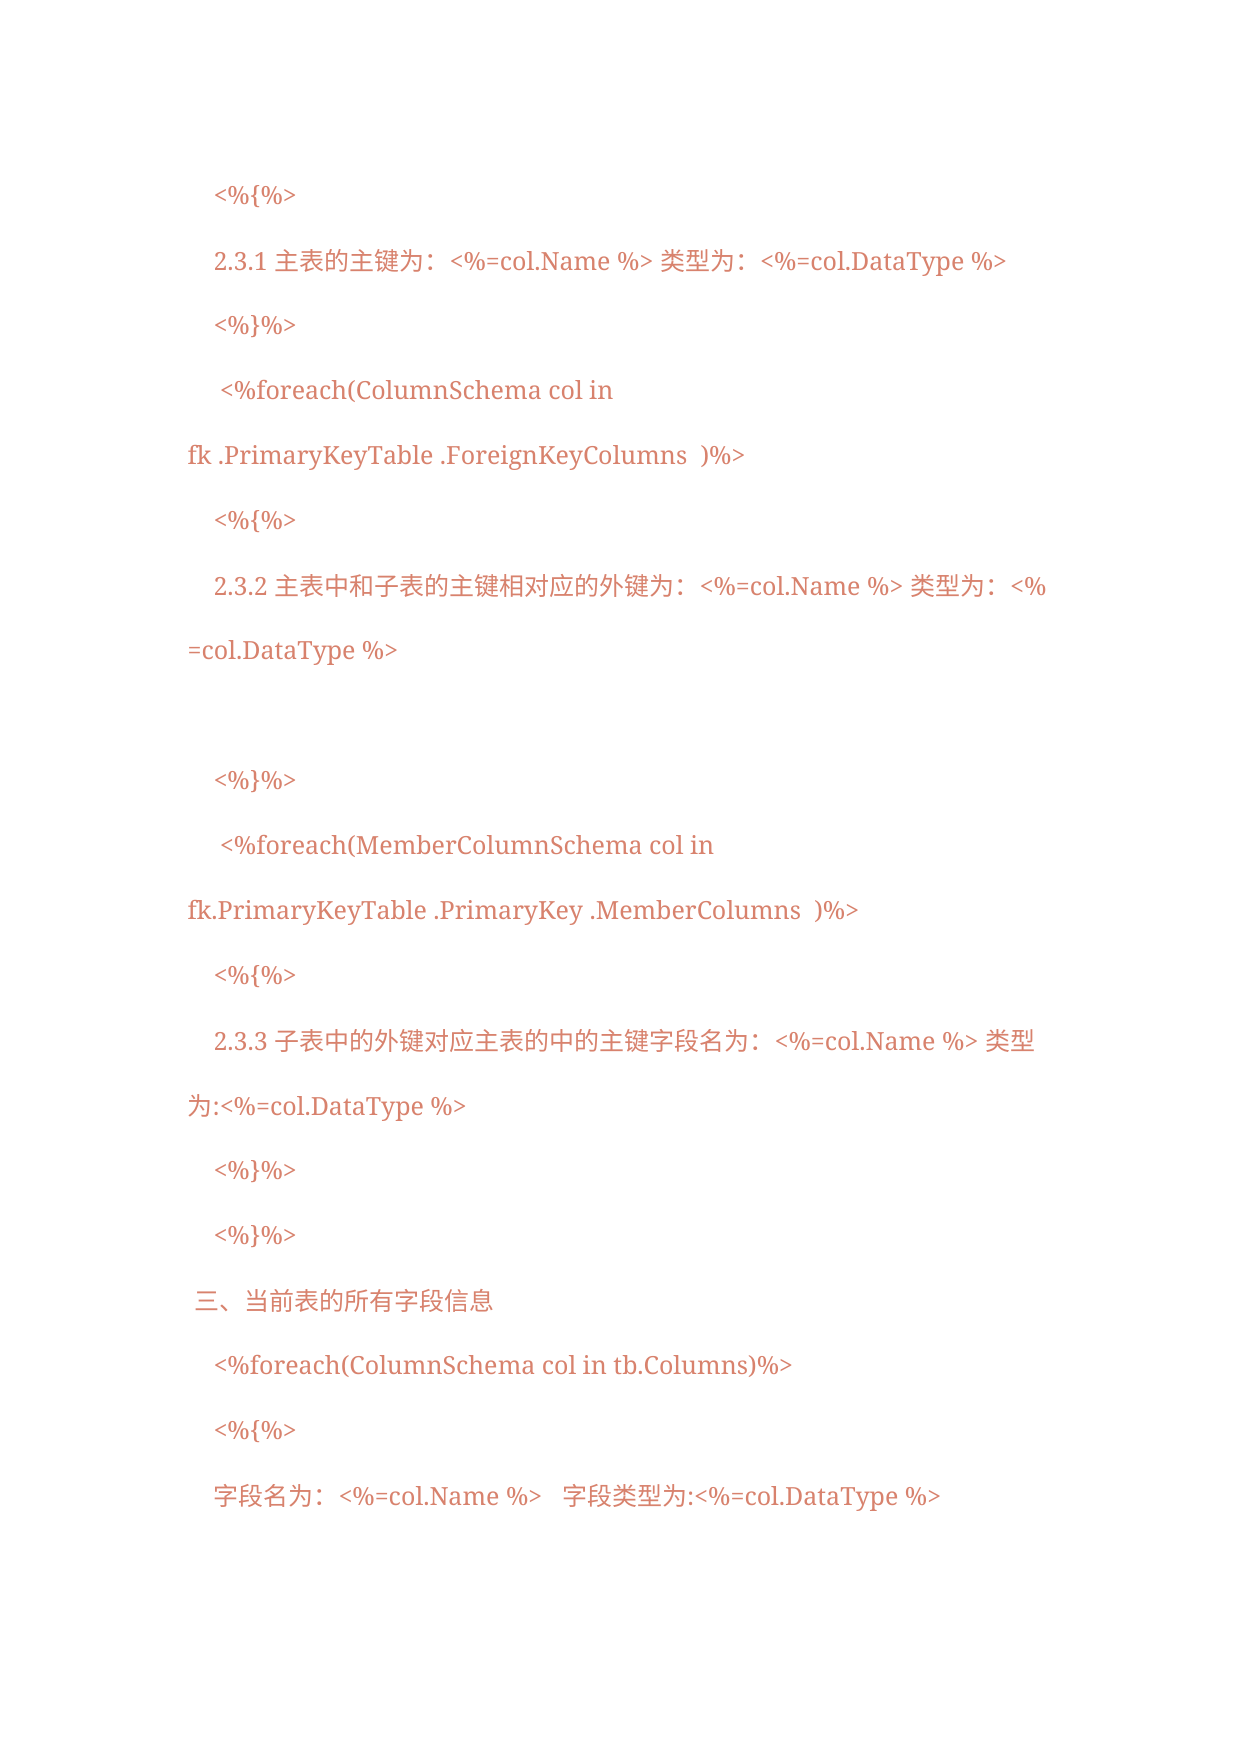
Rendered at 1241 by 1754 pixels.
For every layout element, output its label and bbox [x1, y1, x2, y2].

text [187, 162, 1053, 1527]
